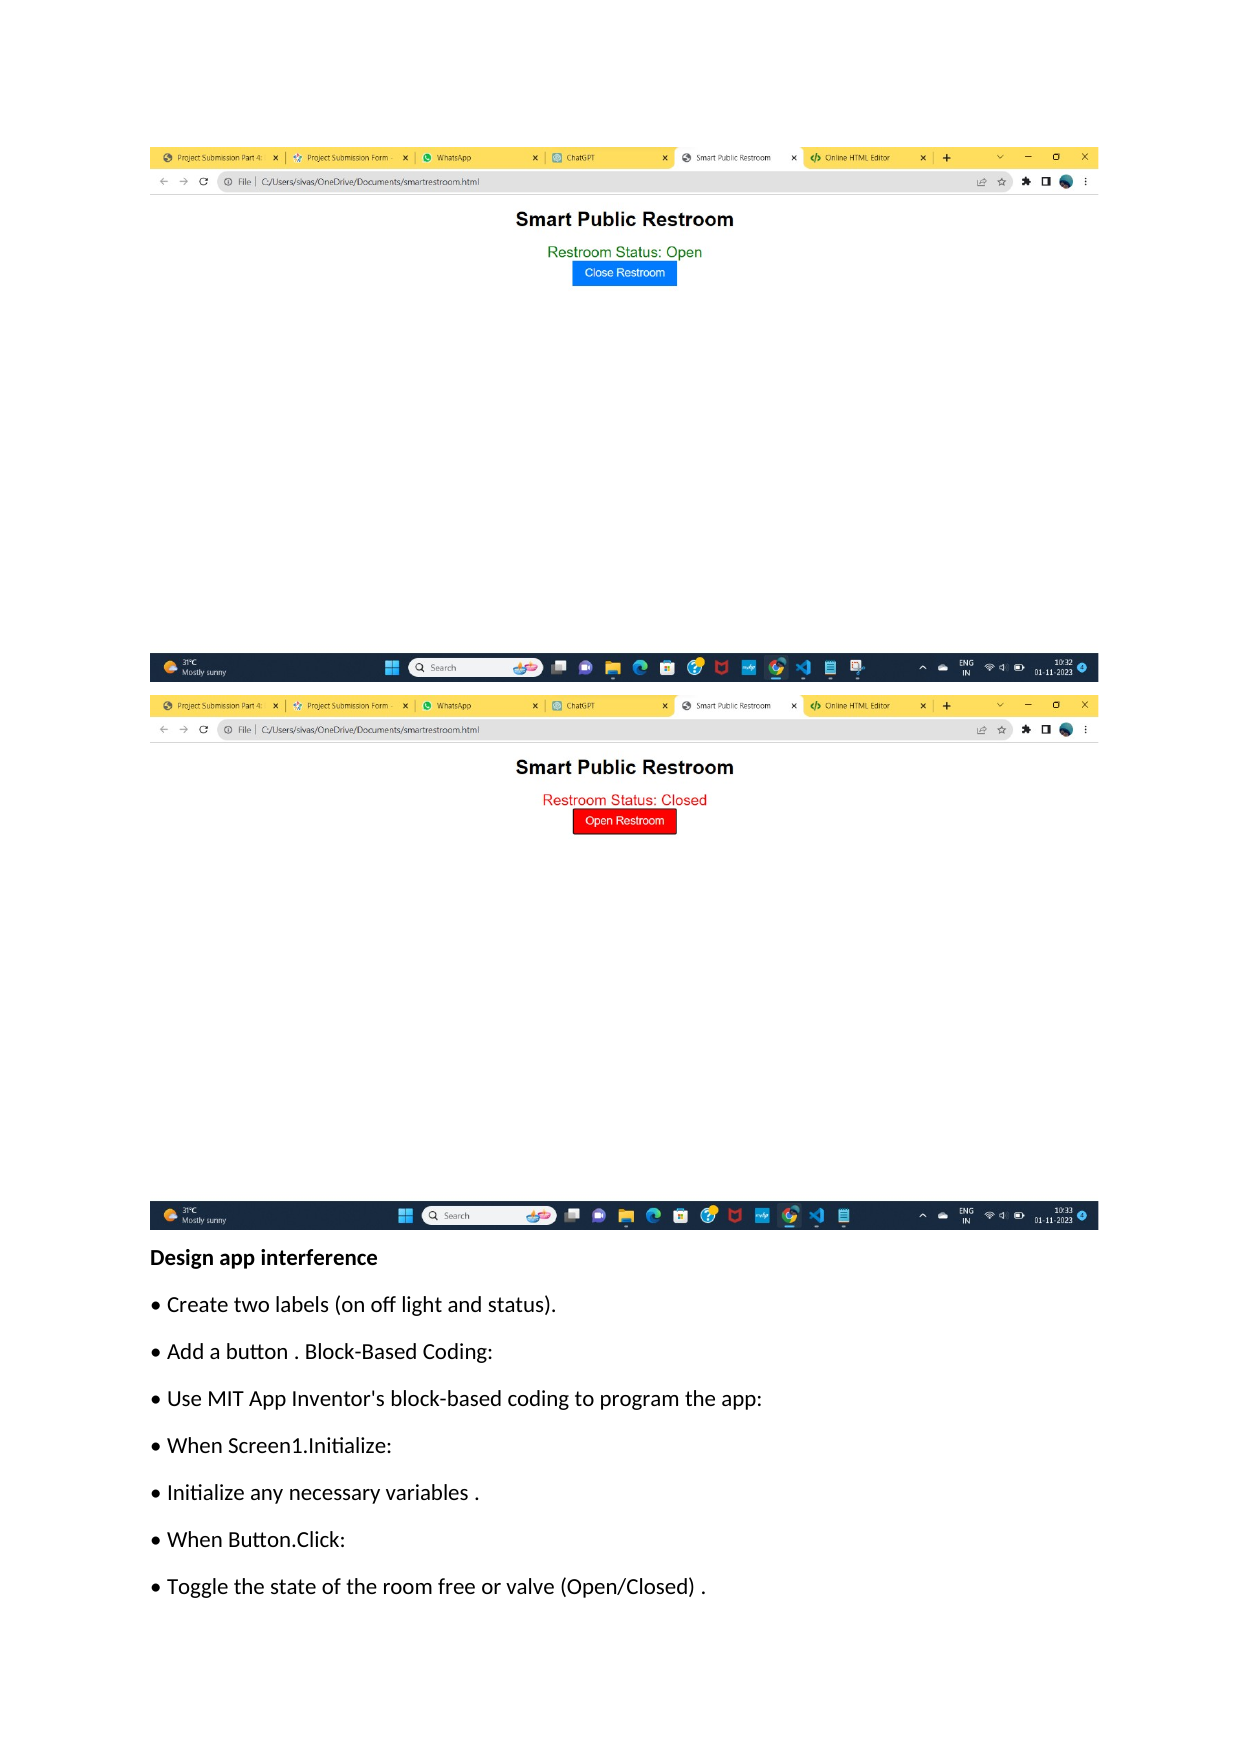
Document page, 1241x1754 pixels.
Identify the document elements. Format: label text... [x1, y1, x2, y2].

list When Screen1.Initialize: [150, 1431, 1101, 1459]
picture [150, 695, 1099, 1230]
picture [150, 147, 1099, 682]
list Initialize any necessary variables . [150, 1478, 1101, 1506]
list Add a button . Block-Based Coding: [150, 1337, 1101, 1365]
list When Button.Click: [150, 1525, 1101, 1553]
list Toggle the state of the room free or valve (Open/Closed) . [150, 1572, 1101, 1600]
list Use MIT App Inventor's block-based coding to program the app: [150, 1384, 1101, 1412]
text Design app interference [150, 1243, 1101, 1271]
list Create two labels (on off light and status). [150, 1290, 1101, 1318]
